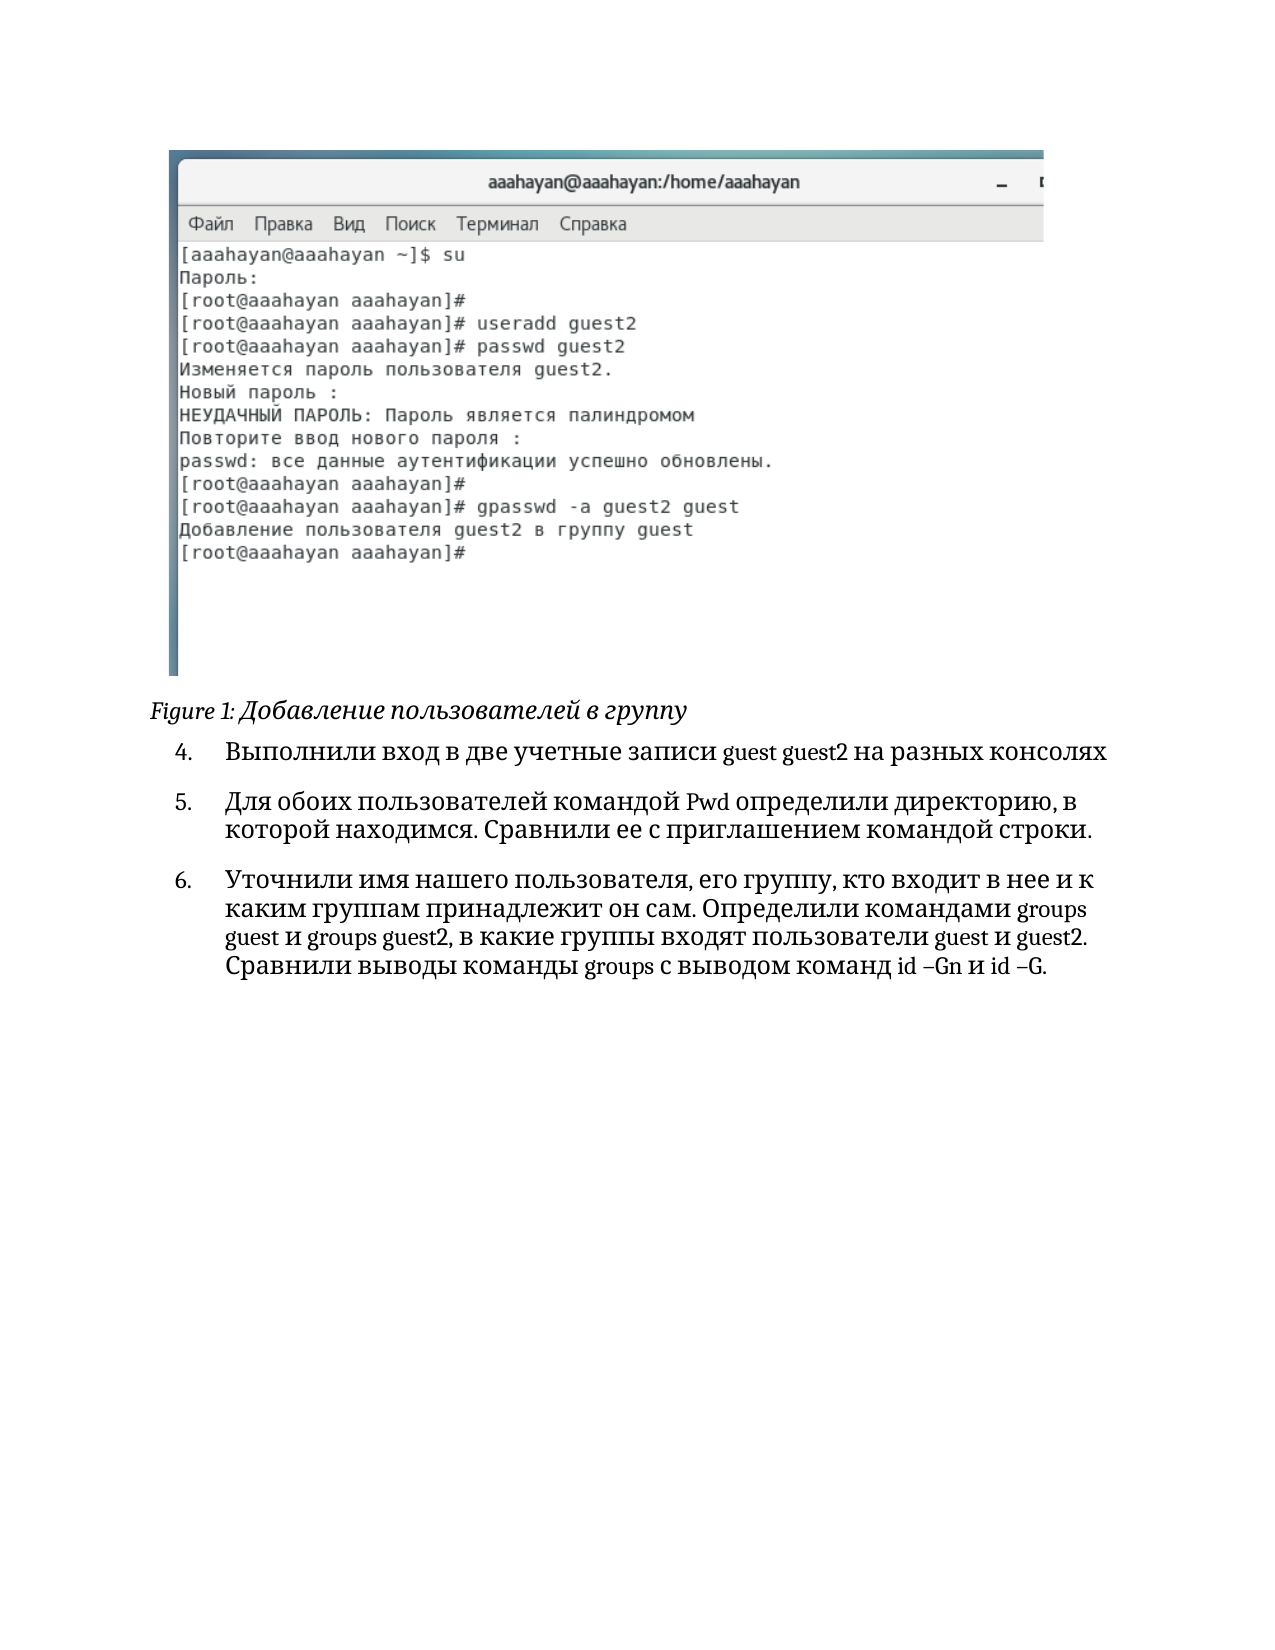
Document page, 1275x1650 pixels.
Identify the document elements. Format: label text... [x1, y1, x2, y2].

text Figure 1: Добавление пользователей в группу [150, 697, 1125, 725]
picture [168, 150, 1044, 676]
list Выполнили вход в две учетные записи guest guest2 на разных консолях [175, 738, 1125, 767]
list Для обоих пользователей командой Pwd определили директорию, в которой находимся. Сравнили ее с приглашением командой строки. [175, 787, 1125, 845]
list Уточнили имя нашего пользователя, его группу, кто входит в нее и к каким группам принадлежит он сам. Определили командами groups guest и groups guest2, в какие группы входят пользователи guest и guest2. Сравнили выводы команды groups с выводом команд id –Gn и id –G. [175, 866, 1125, 981]
